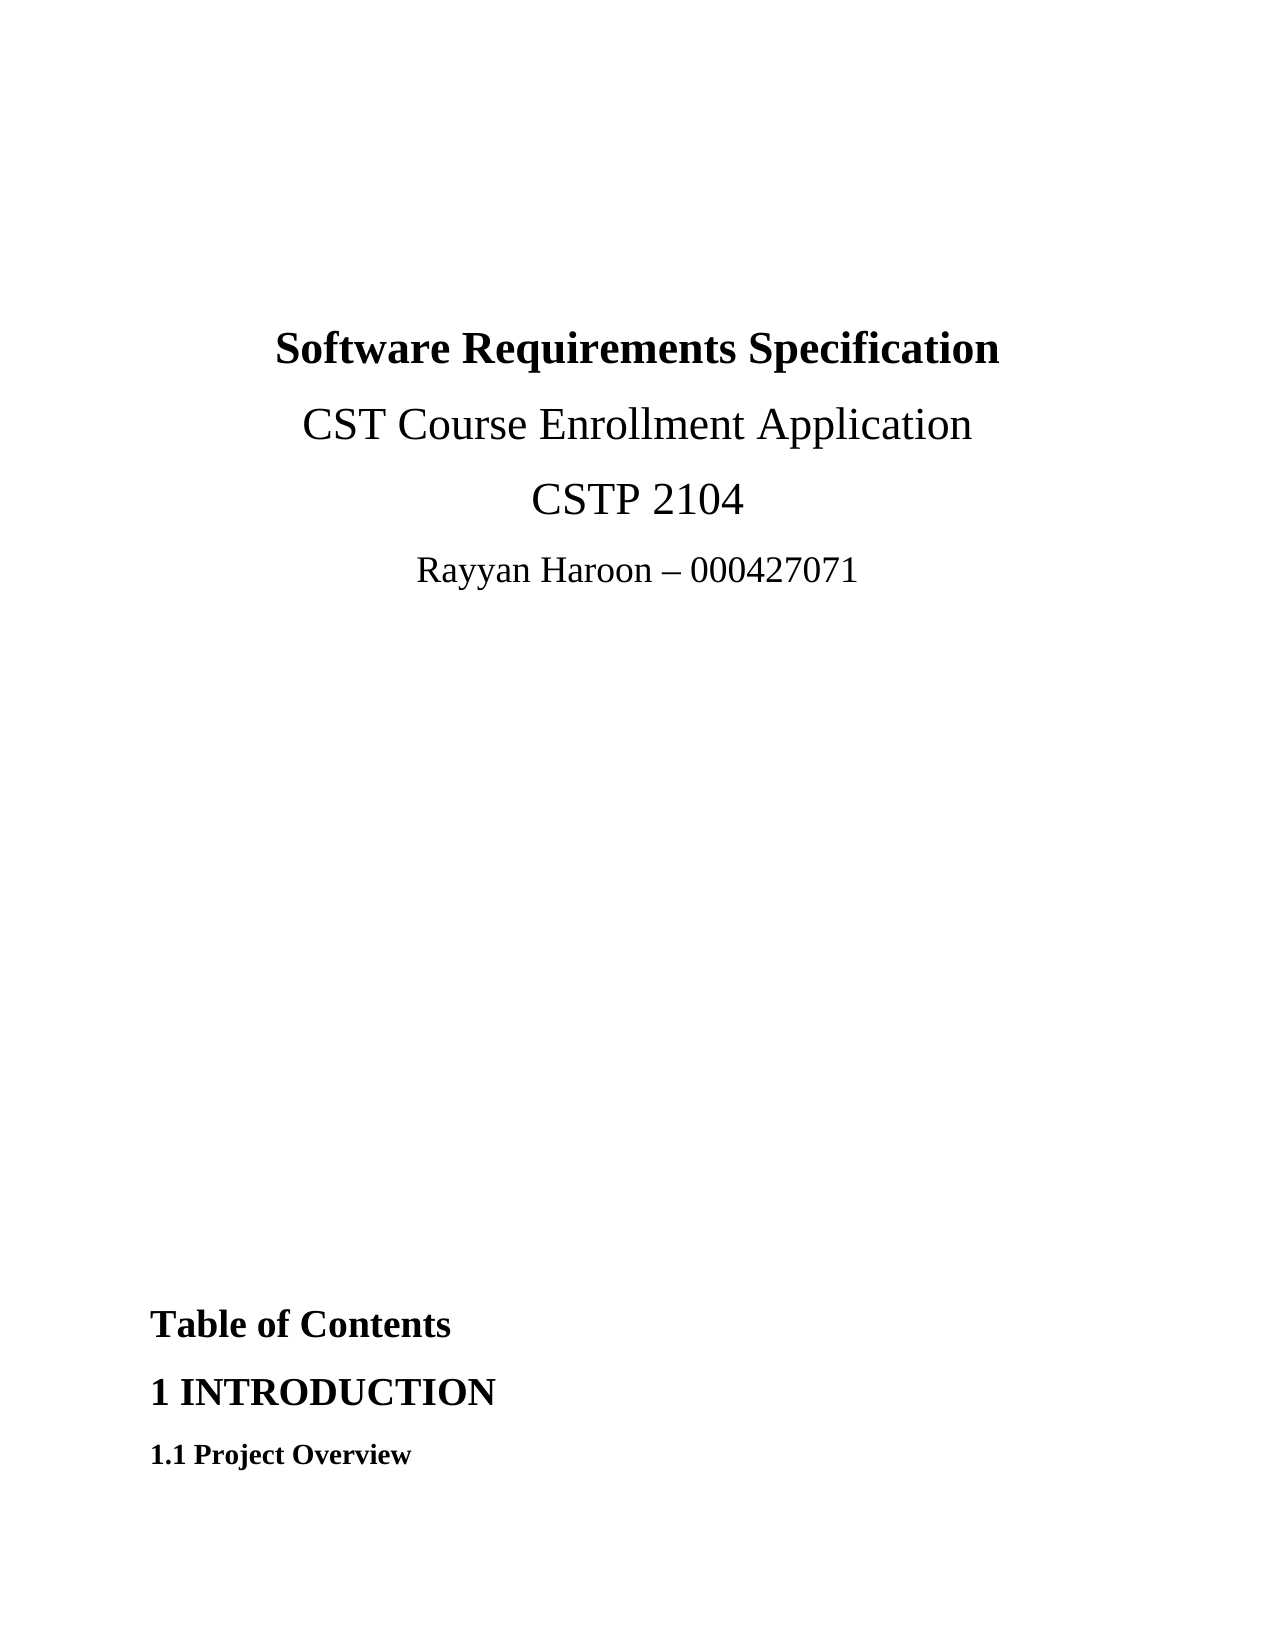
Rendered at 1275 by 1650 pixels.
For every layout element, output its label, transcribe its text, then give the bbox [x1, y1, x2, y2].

text Table of Contents [150, 1300, 1125, 1346]
text CSTP 2104 [150, 472, 1125, 525]
text Software Requirements Specification [150, 321, 1125, 373]
text Rayyan Haroon – 000427071 [150, 548, 1125, 591]
text 1 INTRODUCTION [150, 1368, 1125, 1414]
text CST Course Enrollment Application [150, 396, 1125, 449]
text 1.1 Project Overview [150, 1437, 1125, 1470]
